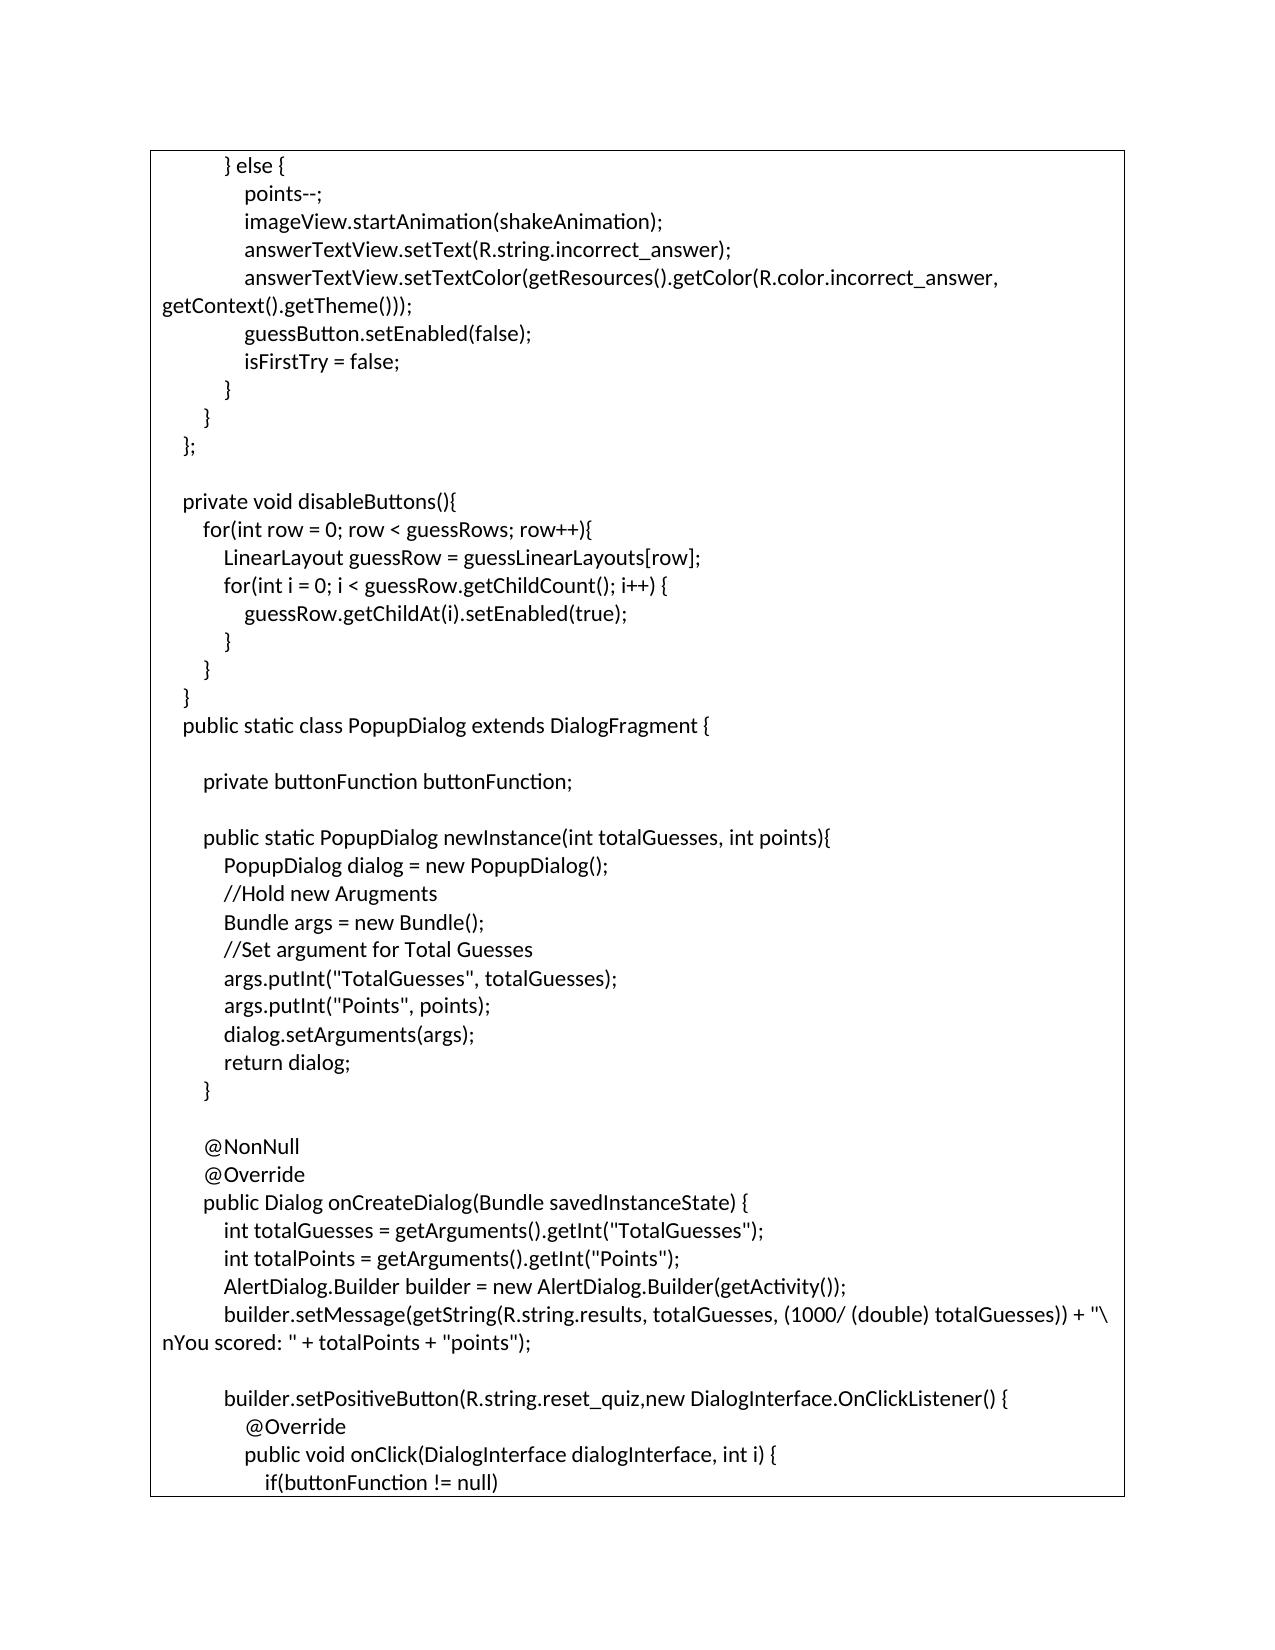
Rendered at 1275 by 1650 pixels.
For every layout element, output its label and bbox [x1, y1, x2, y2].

table_cell [151, 151, 1124, 1496]
